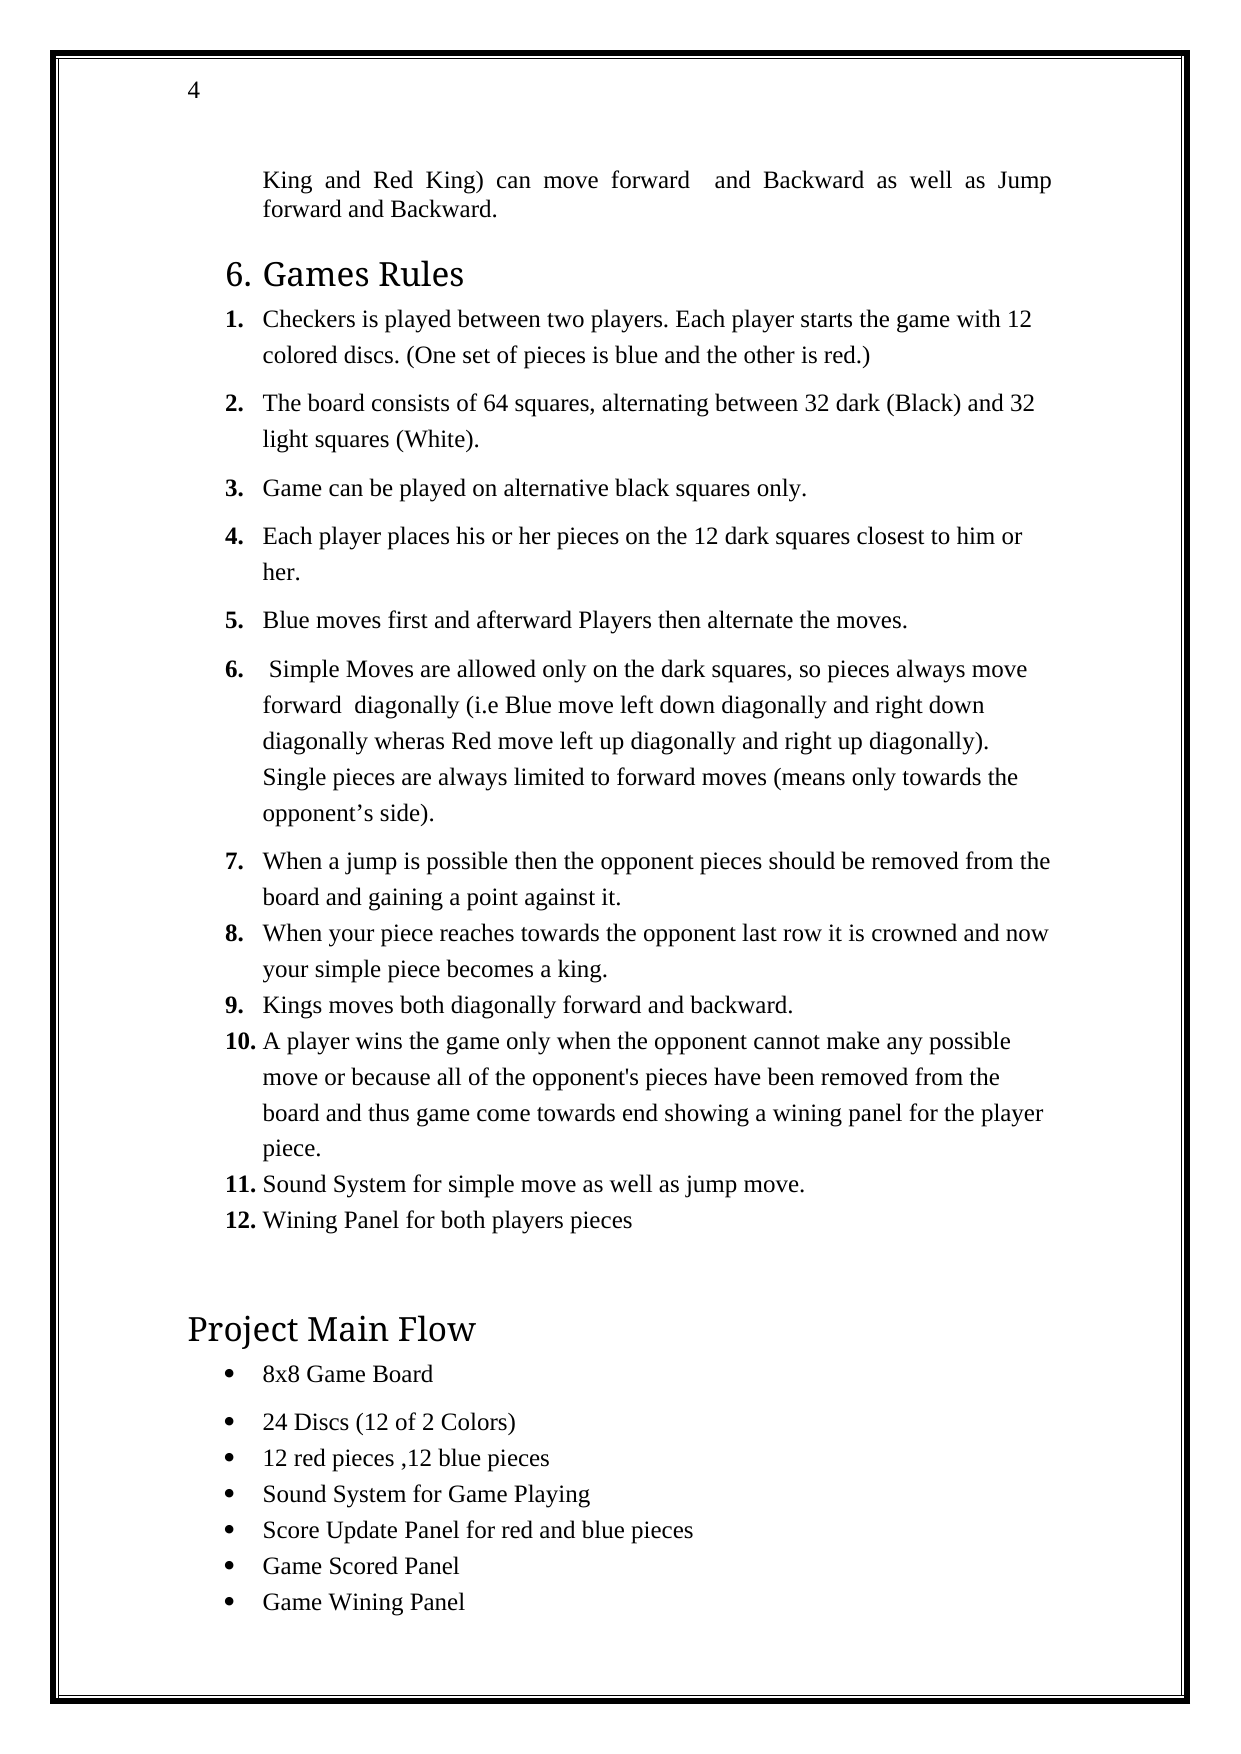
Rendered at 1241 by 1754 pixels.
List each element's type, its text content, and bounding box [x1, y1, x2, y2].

list 24 Discs (12 of 2 Colors) [225, 1400, 1053, 1436]
list Sound System for Game Playing [225, 1472, 1053, 1508]
list Game Wining Panel [225, 1579, 1053, 1616]
list Score Update Panel for red and blue pieces [225, 1508, 1053, 1544]
list Game can be played on alternative black squares only. [225, 465, 1053, 501]
list When a jump is possible then the opponent pieces should be removed from the board and gaining a point against it. [225, 839, 1053, 911]
list 12 red pieces ,12 blue pieces [225, 1436, 1053, 1472]
list Wining Panel for both players pieces [225, 1198, 1053, 1234]
list Sound System for simple move as well as jump move. [225, 1162, 1053, 1198]
list A player wins the game only when the opponent cannot make any possible move or because all of the opponent's pieces have been removed from the board and thus game come towards end showing a wining panel for the player piece. [225, 1018, 1053, 1162]
list 8x8 Game Board [225, 1351, 1053, 1387]
list Simple Moves are allowed only on the dark squares, so pieces always move forward diagonally (i.e Blue move left down diagonally and right down diagonally wheras Red move left up diagonally and right up diagonally). Single pieces are always limited to forward moves (means only towards the opponent’s side). [225, 647, 1053, 826]
list Checkers is played between two players. Each player starts the game with 12 colored discs. (One set of pieces is blue and the other is red.) [225, 297, 1053, 368]
list The board consists of 64 squares, alternating between 32 dark (Black) and 32 light squares (White). [225, 381, 1053, 453]
list Game Scored Panel [225, 1544, 1053, 1579]
list Games Rules [225, 251, 1053, 297]
text Project Main Flow [187, 1306, 1053, 1351]
list When your piece reaches towards the opponent last row it is crowned and now your simple piece becomes a king. [225, 911, 1053, 983]
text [262, 165, 1053, 222]
list Blue moves first and afterward Players then alternate the moves. [225, 598, 1053, 634]
list Each player places his or her pieces on the 12 dark squares closest to him or her. [225, 514, 1053, 586]
list Kings moves both diagonally forward and backward. [225, 983, 1053, 1018]
